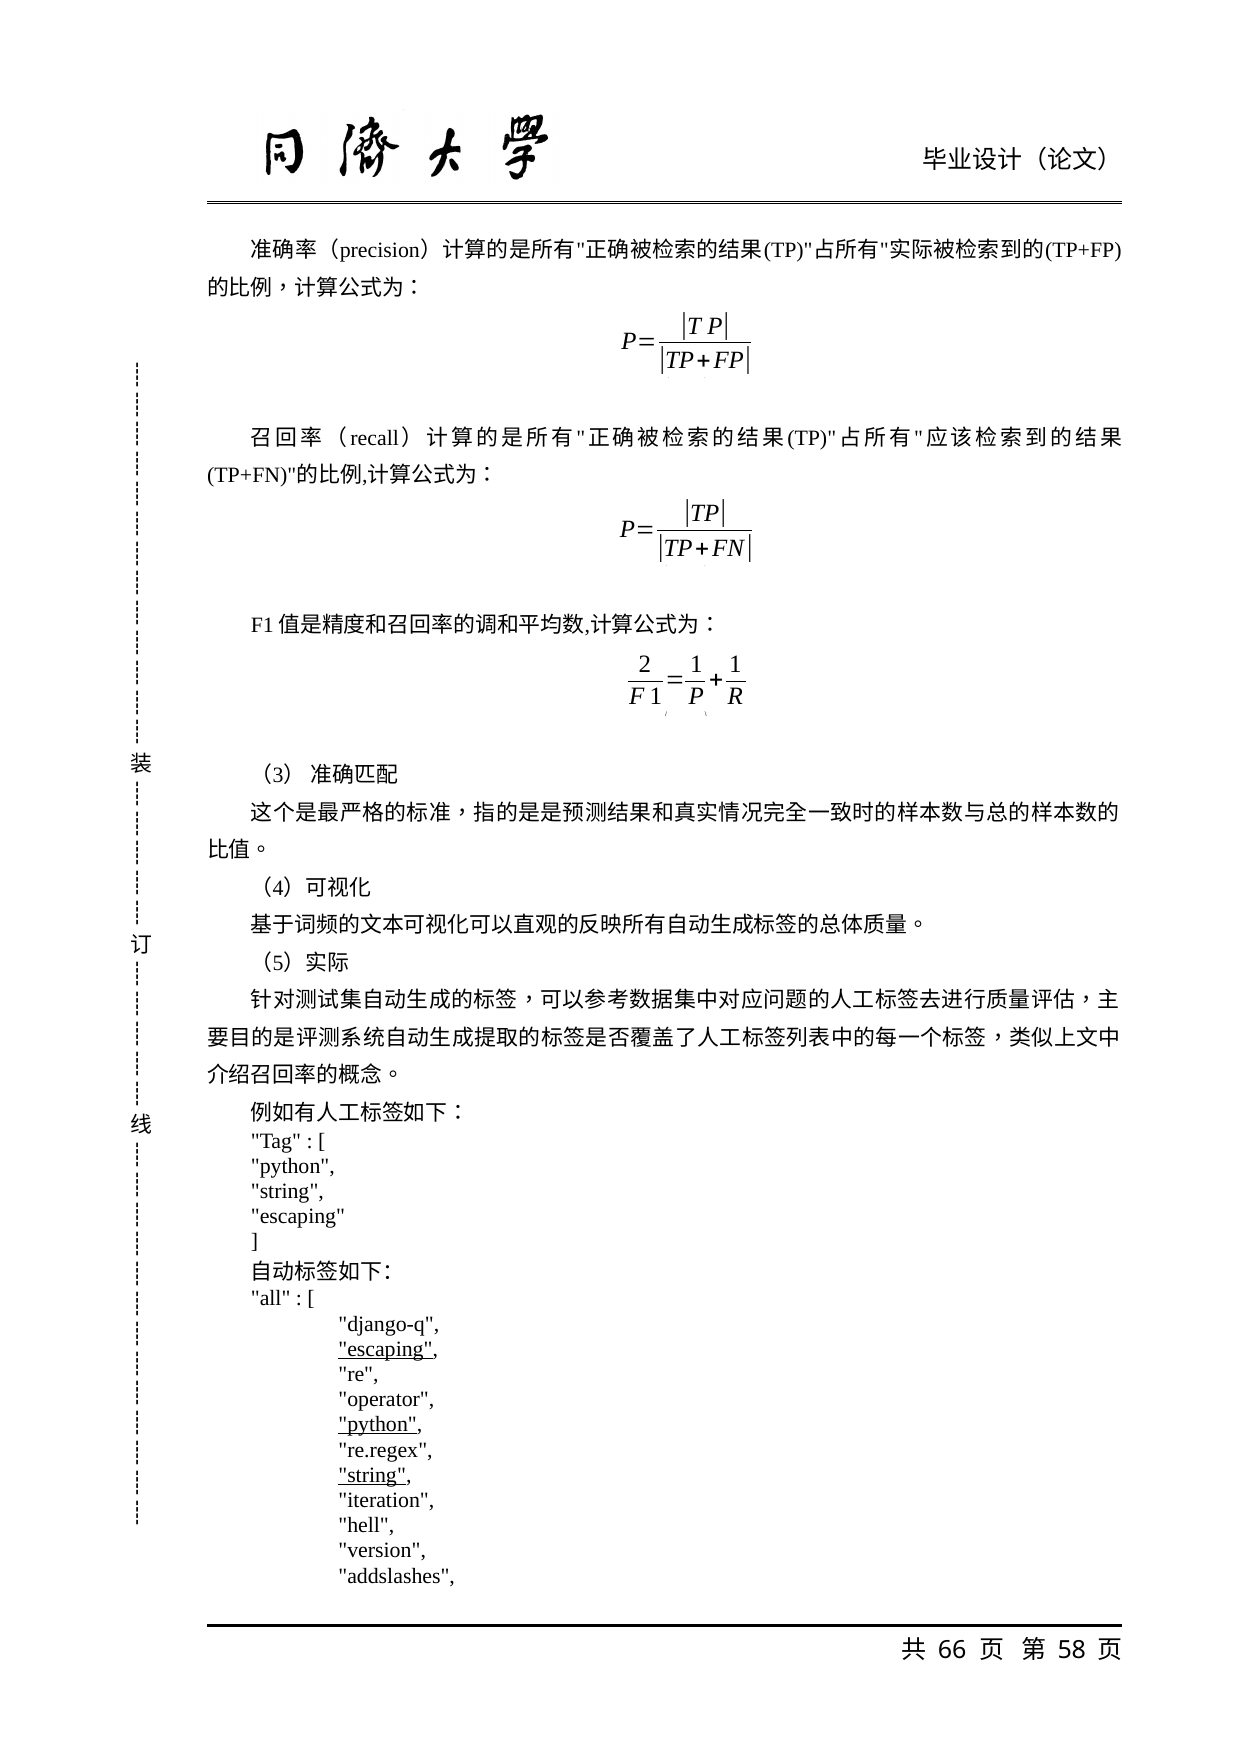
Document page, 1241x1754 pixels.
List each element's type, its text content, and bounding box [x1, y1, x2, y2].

text "iteration", [294, 1487, 1122, 1512]
text （4）可视化 [207, 865, 1122, 903]
text "version", [294, 1537, 1122, 1563]
text 针对测试集自动生成的标签，可以参考数据集中对应问题的人工标签去进行质量评估，主要目的是评测系统自动生成提取的标签是否覆盖了人工标签列表中的每一个标签，类似上文中介绍召回率的概念。 [207, 978, 1122, 1090]
text 基于词频的文本可视化可以直观的反映所有自动生成标签的总体质量。 [207, 903, 1122, 940]
text 例如有人工标签如下： [207, 1090, 1122, 1128]
text "django-q", [294, 1311, 1122, 1336]
text "re.regex", [294, 1437, 1122, 1462]
text "re", [294, 1361, 1122, 1386]
text 准确率（precision）计算的是所有"正确被检索的结果(TP)"占所有"实际被检索到的(TP+FP)的比例，计算公式为： [207, 228, 1122, 303]
text "escaping" [207, 1203, 1122, 1228]
text （3） 准确匹配 [207, 753, 1122, 790]
text "string", [207, 1178, 1122, 1203]
text F1值是精度和召回率的调和平均数,计算公式为： [207, 603, 1122, 640]
text "string", [294, 1462, 1122, 1487]
text "Tag" : [ [207, 1128, 1122, 1153]
text "addslashes", [294, 1563, 1122, 1588]
text 召回率（recall）计算的是所有"正确被检索的结果(TP)"占所有"应该检索到的结果(TP+FN)"的比例,计算公式为： [207, 415, 1122, 490]
text "escaping", [294, 1336, 1122, 1361]
text （5）实际 [207, 940, 1122, 978]
text ] [207, 1228, 1122, 1254]
text 这个是最严格的标准，指的是是预测结果和真实情况完全一致时的样本数与总的样本数的比值。 [207, 790, 1122, 865]
text "python", [294, 1411, 1122, 1437]
picture [244, 106, 566, 185]
text "all" : [ [207, 1285, 1122, 1311]
text "hell", [294, 1512, 1122, 1537]
text 自动标签如下： [207, 1254, 1122, 1285]
text "python", [207, 1153, 1122, 1178]
text "operator", [294, 1386, 1122, 1411]
